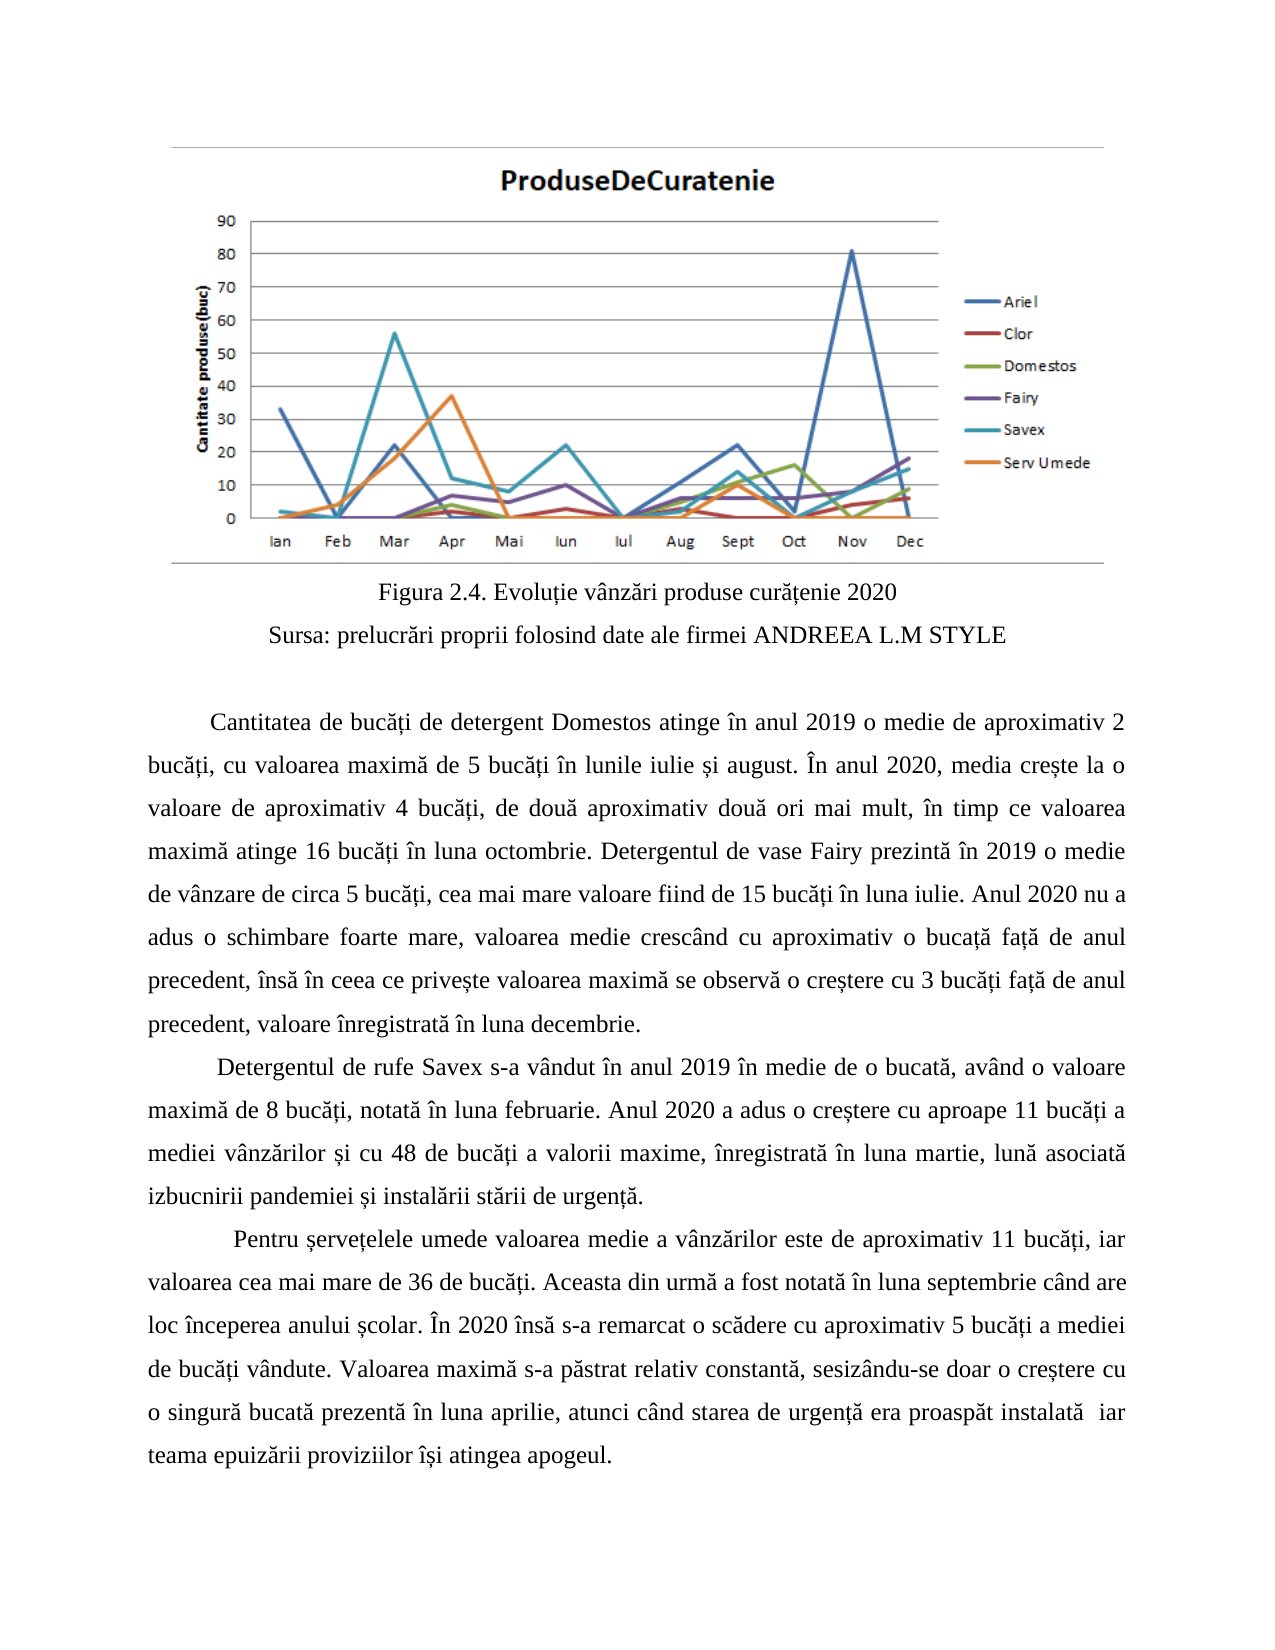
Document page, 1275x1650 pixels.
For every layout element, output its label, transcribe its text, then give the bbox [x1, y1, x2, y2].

text Cantitatea de bucăți de detergent Domestos atinge în anul 2019 o medie de aproximativ 2 bucăți, cu valoarea maximă de 5 bucăți în lunile iulie și august. În anul 2020, media crește la o valoare de aproximativ 4 bucăți, de două aproximativ două ori mai mult, în timp ce valoarea maximă atinge 16 bucăți în luna octombrie. Detergentul de vase Fairy prezintă în 2019 o medie de vânzare de circa 5 bucăți, cea mai mare valoare fiind de 15 bucăți în luna iulie. Anul 2020 nu a adus o schimbare foarte mare, valoarea medie crescând cu aproximativ o bucață față de anul precedent, însă în ceea ce privește valoarea maximă se observă o creștere cu 3 bucăți față de anul precedent, valoare înregistrată în luna decembrie. [148, 707, 1127, 1037]
picture [171, 147, 1104, 564]
text Figura 2.4. Evoluție vânzări produse curățenie 2020 [148, 577, 1127, 606]
text Sursa: prelucrări proprii folosind date ale firmei ANDREEA L.M STYLE [148, 621, 1127, 649]
text Detergentul de rufe Savex s-a vândut în anul 2019 în medie de o bucată, având o valoare maximă de 8 bucăți, notată în luna februarie. Anul 2020 a adus o creștere cu aproape 11 bucăți a mediei vânzărilor și cu 48 de bucăți a valorii maxime, înregistrată în luna martie, lună asociată izbucnirii pandemiei și instalării stării de urgență. [148, 1052, 1127, 1210]
text Pentru șervețelele umede valoarea medie a vânzărilor este de aproximativ 11 bucăți, iar valoarea cea mai mare de 36 de bucăți. Aceasta din urmă a fost notată în luna septembrie când are loc începerea anului școlar. În 2020 însă s-a remarcat o scădere cu aproximativ 5 bucăți a mediei de bucăți vândute. Valoarea maximă s-a păstrat relativ constantă, sesizându-se doar o creștere cu o singură bucată prezentă în luna aprilie, atunci când starea de urgență era proaspăt instalată iar teama epuizării proviziilor își atingea apogeul. [148, 1224, 1127, 1469]
